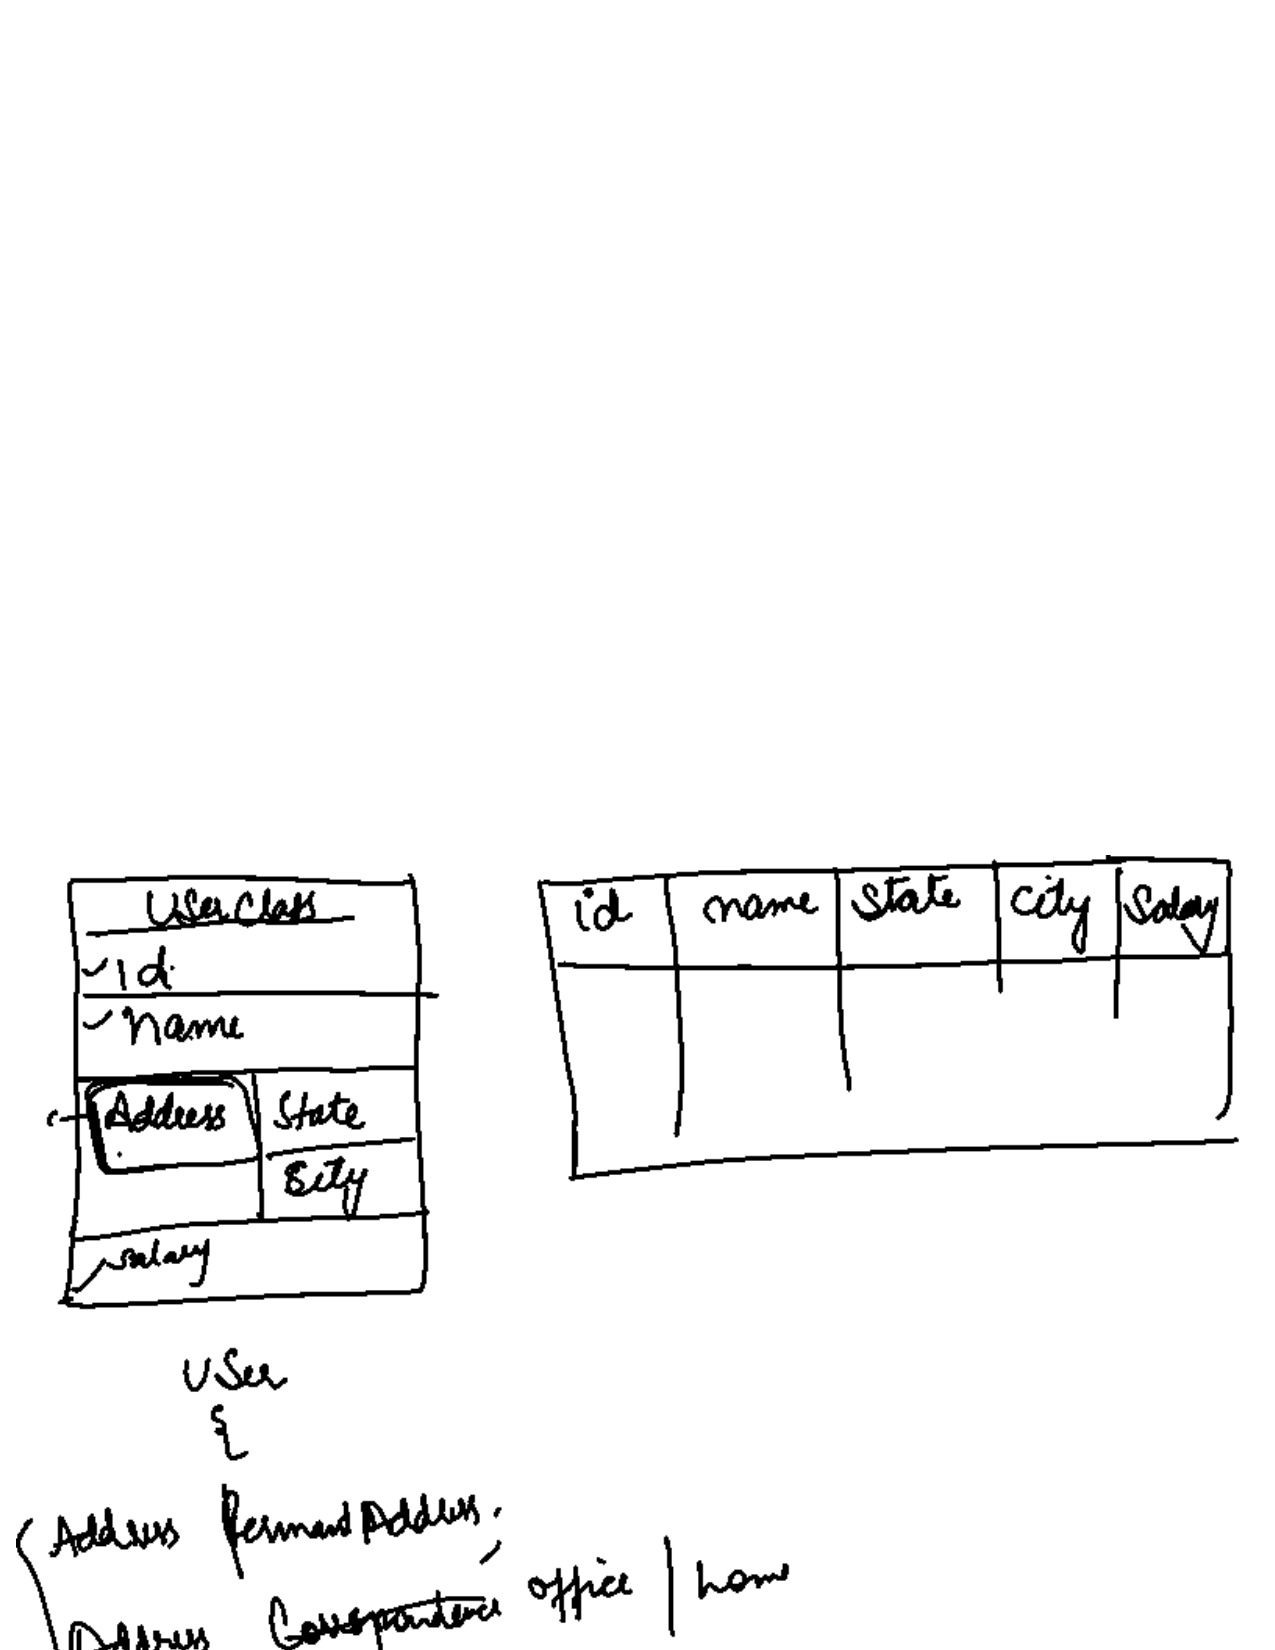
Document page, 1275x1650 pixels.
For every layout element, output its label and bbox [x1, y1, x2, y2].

picture [16, 855, 1264, 1650]
